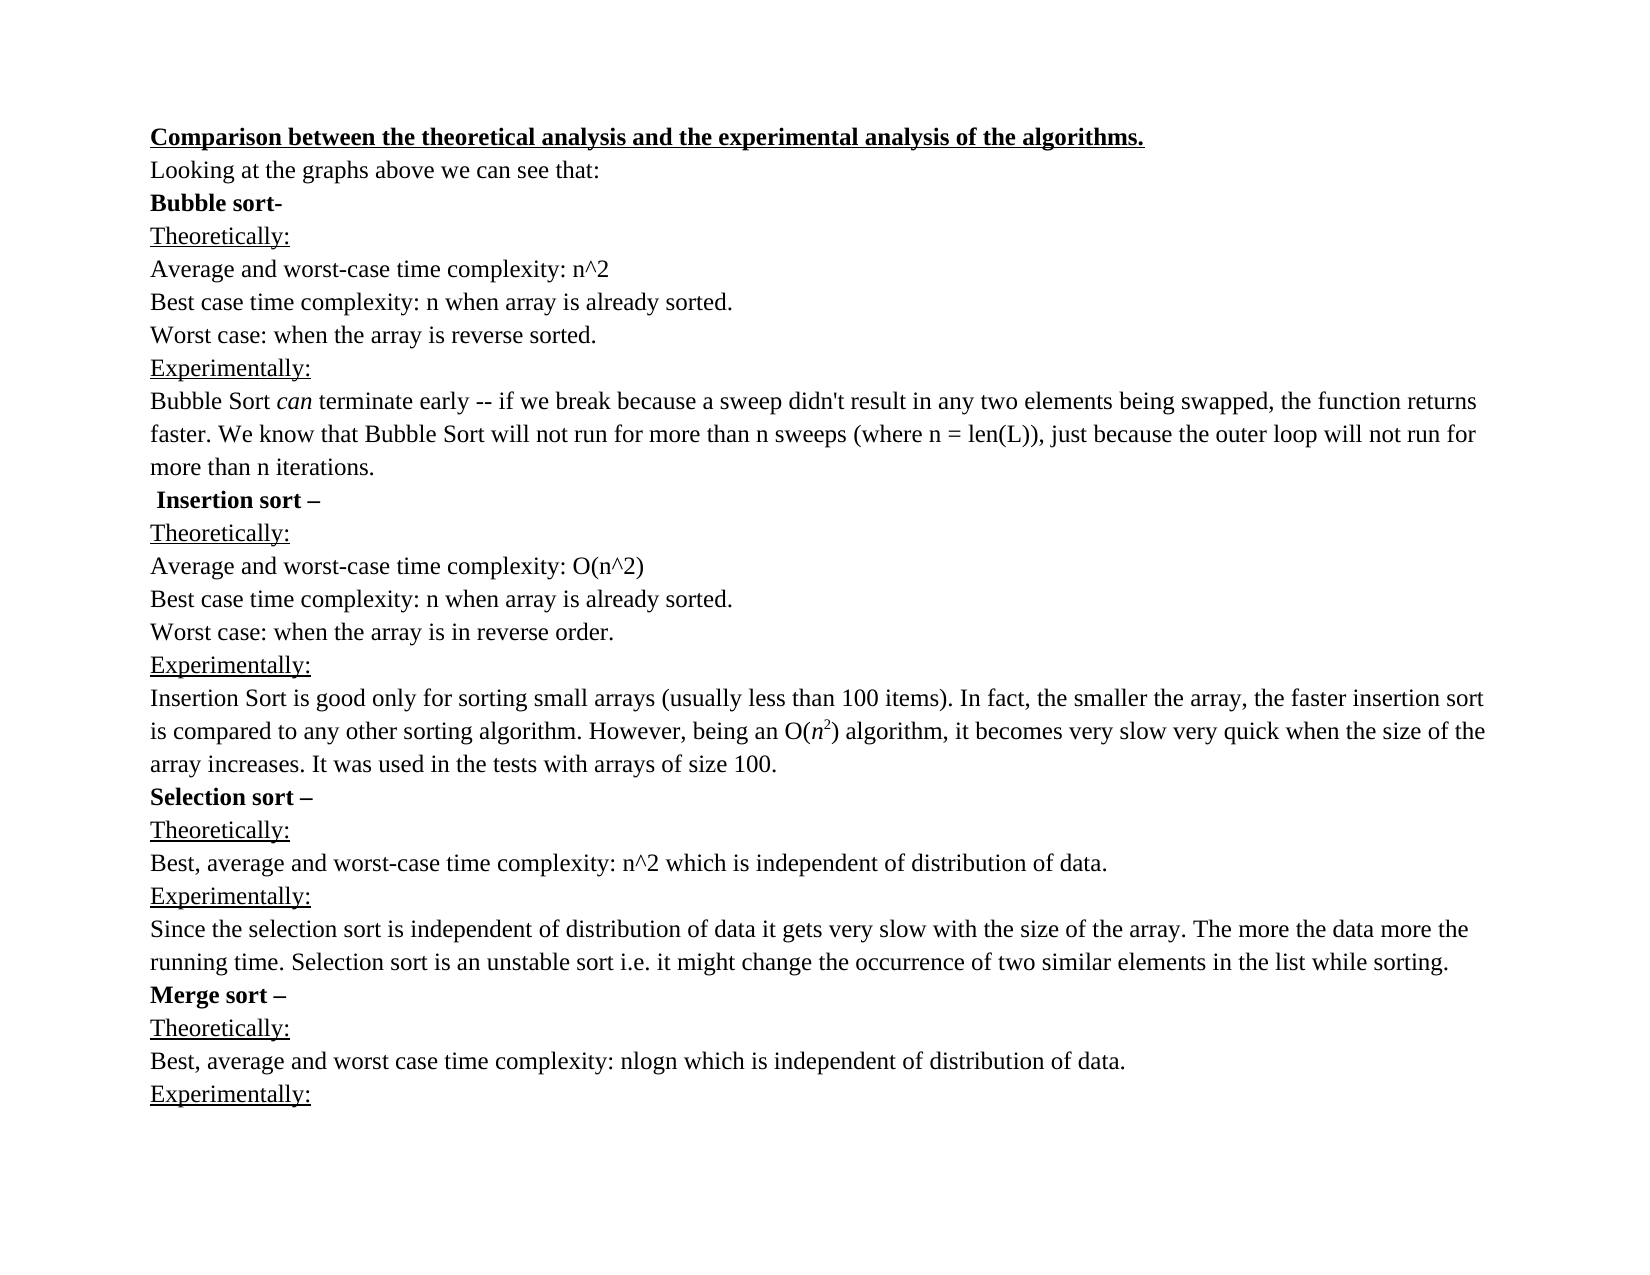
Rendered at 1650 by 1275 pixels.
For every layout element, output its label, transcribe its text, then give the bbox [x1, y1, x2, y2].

text Insertion Sort is good only for sorting small arrays (usually less than 100 items). In fact, the smaller the array, the faster insertion sort is compared to any other sorting algorithm. However, being an O(n2) algorithm, it becomes very slow very quick when the size of the array increases. It was used in the tests with arrays of size 100. [150, 683, 1500, 778]
text Bubble Sort can terminate early -- if we break because a sweep didn't result in any two elements being swapped, the function returns faster. We know that Bubble Sort will not run for more than n sweeps (where n = len(L)), just because the outer loop will not run for more than n iterations. [150, 386, 1500, 481]
text Insertion sort – [150, 485, 1500, 514]
text Looking at the graphs above we can see that: [150, 155, 1500, 184]
text Theoretically: Average and worst-case time complexity: n^2 Best case time complexity: n when array is already sorted. Worst case: when the array is reverse sorted. [150, 221, 1500, 349]
text Bubble sort- [150, 188, 1500, 217]
text Experimentally: [150, 881, 1500, 910]
text Selection sort – [150, 782, 1500, 811]
text Experimentally: [150, 1079, 1500, 1108]
text Theoretically: Best, average and worst-case time complexity: n^2 which is independent of distribution of data. [150, 815, 1500, 877]
text Merge sort – Theoretically: [150, 980, 1500, 1042]
text Experimentally: [150, 353, 1500, 382]
text Best, average and worst case time complexity: nlogn which is independent of distribution of data. [150, 1046, 1500, 1075]
text Comparison between the theoretical analysis and the experimental analysis of the algorithms. [150, 122, 1500, 151]
text Since the selection sort is independent of distribution of data it gets very slow with the size of the array. The more the data more the running time. Selection sort is an unstable sort i.e. it might change the occurrence of two similar elements in the list while sorting. [150, 914, 1500, 976]
text Theoretically: Average and worst-case time complexity: O(n^2) Best case time complexity: n when array is already sorted. Worst case: when the array is in reverse order. [150, 518, 1500, 646]
text Experimentally: [150, 650, 1500, 679]
